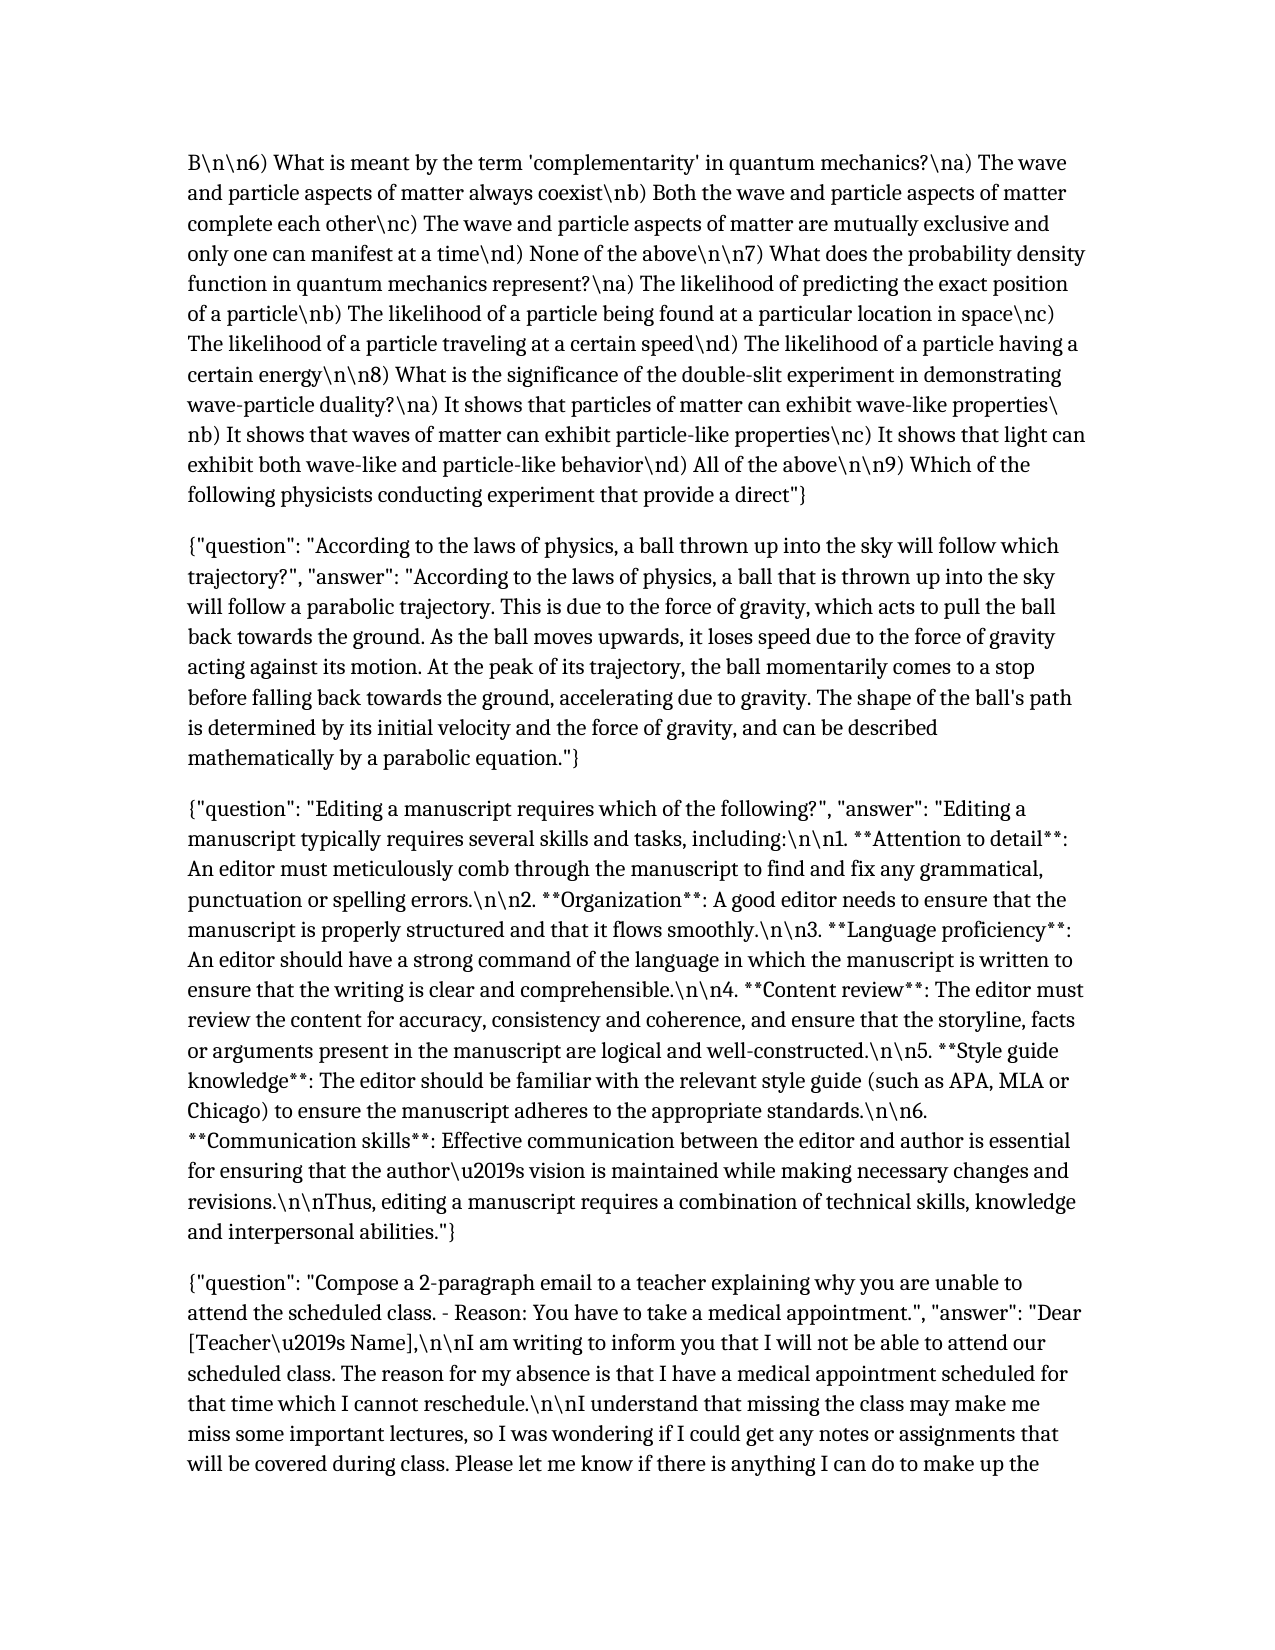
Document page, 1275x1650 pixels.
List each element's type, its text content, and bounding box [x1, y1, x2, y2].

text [187, 150, 1087, 509]
text {"question": "Editing a manuscript requires which of the following?", "answer": "Editing a manuscript typically requires several skills and tasks, including:\n\n1. **Attention to detail**: An editor must meticulously comb through the manuscript to find and fix any grammatical, punctuation or spelling errors.\n\n2. **Organization**: A good editor needs to ensure that the manuscript is properly structured and that it flows smoothly.\n\n3. **Language proficiency**: An editor should have a strong command of the language in which the manuscript is written to ensure that the writing is clear and comprehensible.\n\n4. **Content review**: The editor must review the content for accuracy, consistency and coherence, and ensure that the storyline, facts or arguments present in the manuscript are logical and well-constructed.\n\n5. **Style guide knowledge**: The editor should be familiar with the relevant style guide (such as APA, MLA or Chicago) to ensure the manuscript adheres to the appropriate standards.\n\n6. **Communication skills**: Effective communication between the editor and author is essential for ensuring that the author\u2019s vision is maintained while making necessary changes and revisions.\n\nThus, editing a manuscript requires a combination of technical skills, knowledge and interpersonal abilities."} [187, 796, 1087, 1245]
text {"question": "According to the laws of physics, a ball thrown up into the sky will follow which trajectory?", "answer": "According to the laws of physics, a ball that is thrown up into the sky will follow a parabolic trajectory. This is due to the force of gravity, which acts to pull the ball back towards the ground. As the ball moves upwards, it loses speed due to the force of gravity acting against its motion. At the peak of its trajectory, the ball momentarily comes to a stop before falling back towards the ground, accelerating due to gravity. The shape of the ball's path is determined by its initial velocity and the force of gravity, and can be described mathematically by a parabolic equation."} [187, 533, 1087, 771]
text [187, 1270, 1087, 1477]
